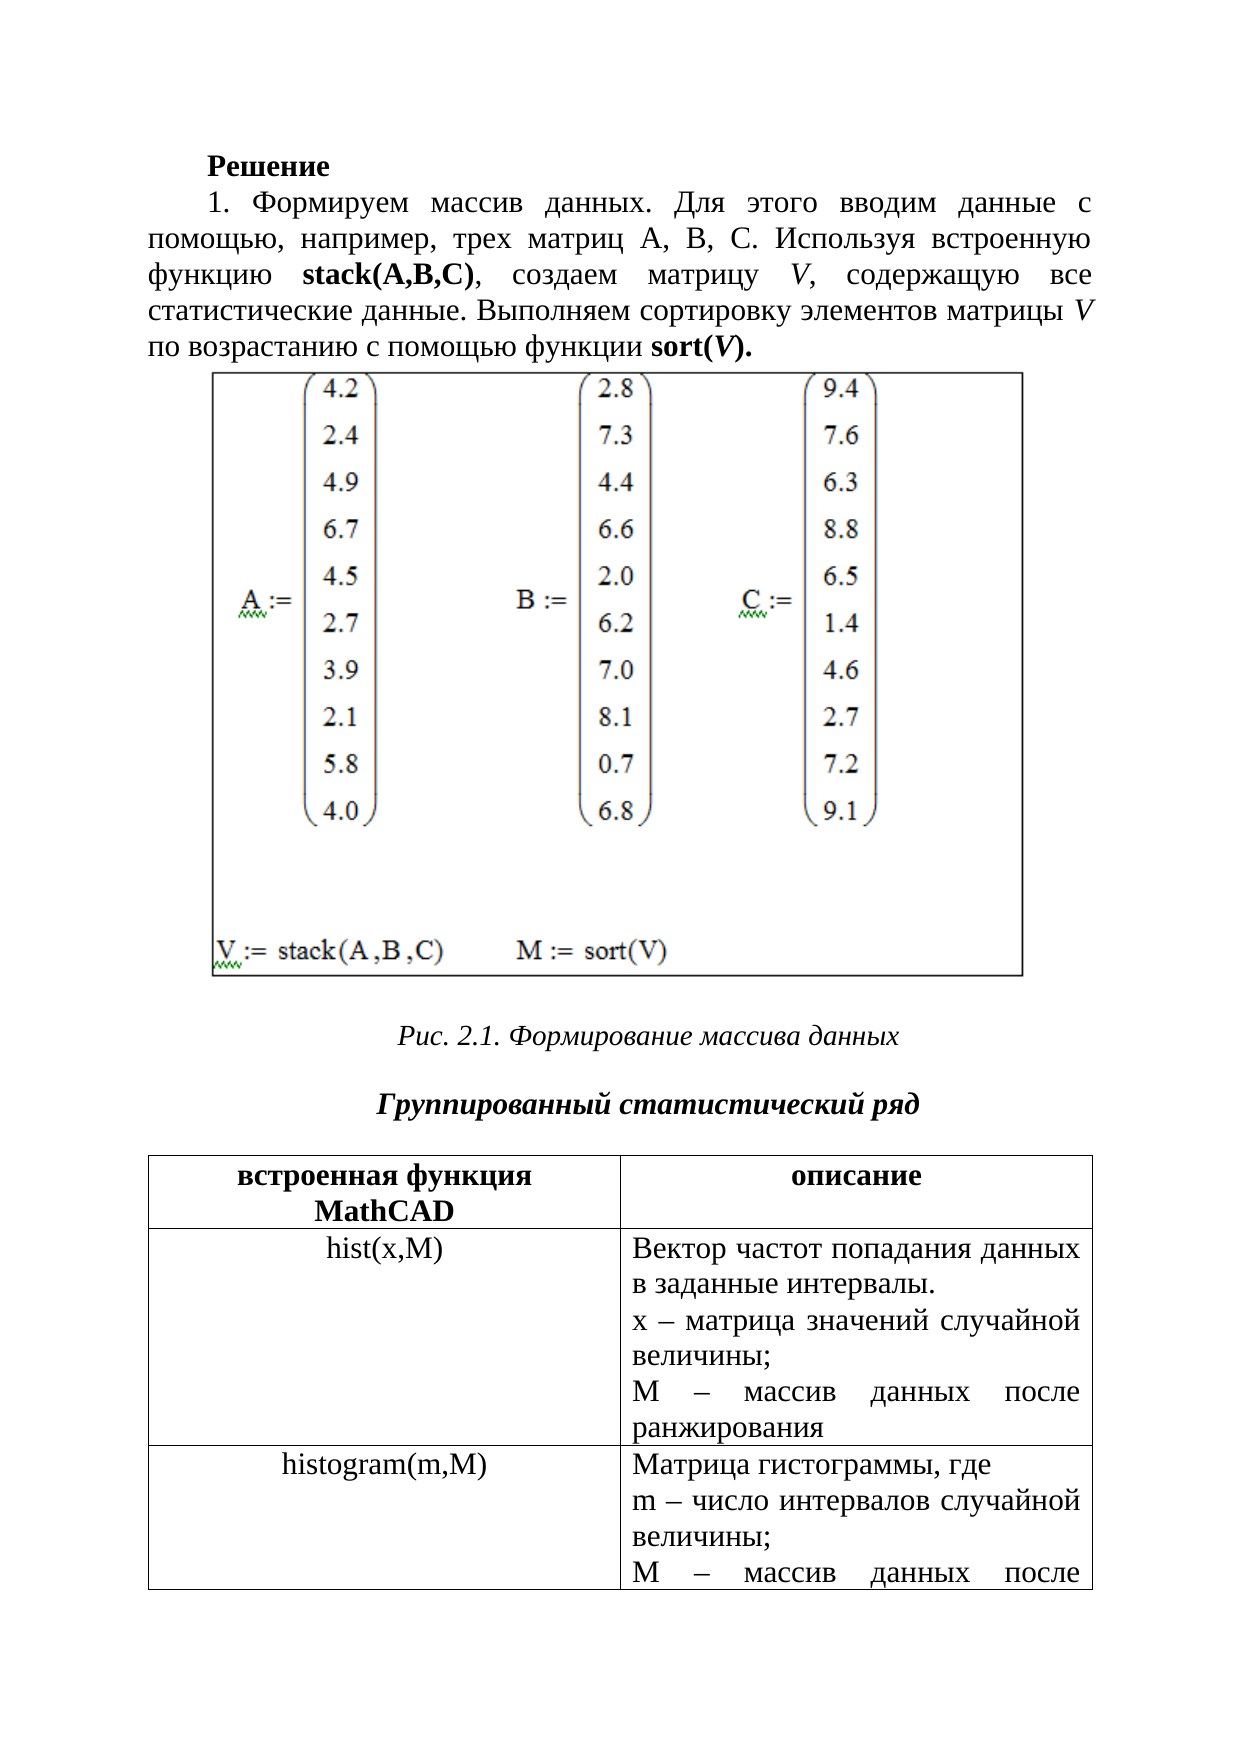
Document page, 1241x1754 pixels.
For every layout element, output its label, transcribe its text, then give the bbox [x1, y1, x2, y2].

text Решение [148, 148, 1092, 184]
table_cell Вектор частот попадания данных в заданные интервалы. x – матрица значений случайной величины; М – массив данных после ранжирования [621, 1229, 1092, 1444]
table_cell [621, 1446, 1092, 1589]
table_header описание [621, 1156, 1092, 1228]
table_cell histogram(m,M) [149, 1446, 620, 1589]
picture [206, 363, 1036, 983]
table_cell hist(x,M) [149, 1229, 620, 1444]
text Рис. 2.1. Формирование массива данных [148, 1018, 1092, 1052]
text Группированный статистический ряд [148, 1085, 1092, 1121]
text 1. Формируем массив данных. Для этого вводим данные с помощью, например, трех матриц A, B, C. Используя встроенную функцию stack(A,B,С), создаем матрицу V, содержащую все статистические данные. Выполняем сортировку элементов матрицы V по возрастанию с помощью функции sort(V). [148, 184, 1092, 363]
table_header встроенная функция MathCAD [149, 1156, 620, 1228]
